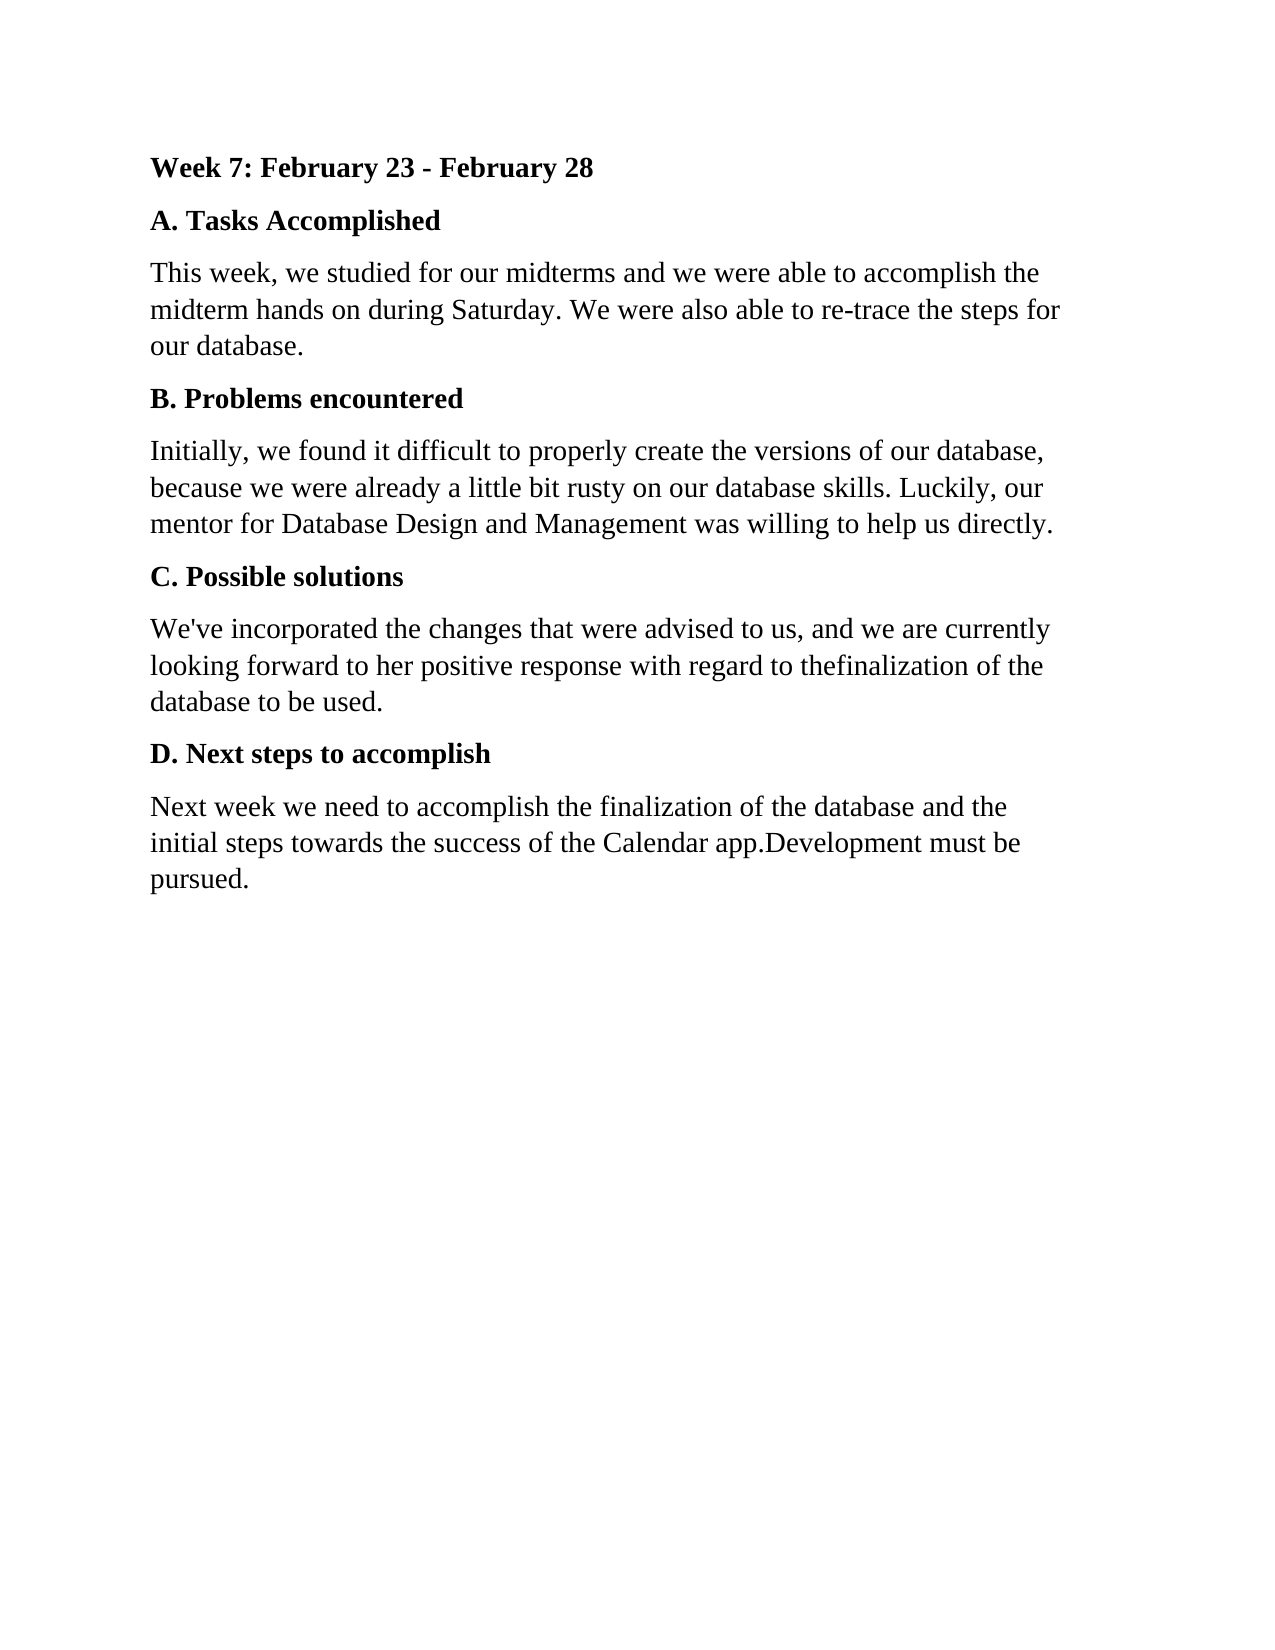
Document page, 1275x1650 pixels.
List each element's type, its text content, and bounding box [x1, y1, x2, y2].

text Week 7: February 23 - February 28 [150, 150, 1125, 183]
text B. Problems encountered [150, 381, 1125, 414]
text We've incorporated the changes that were advised to us, and we are currently looking forward to her positive response with regard to thefinalization of the database to be used. [150, 611, 1125, 717]
text Next week we need to accomplish the finalization of the database and the initial steps towards the success of the Calendar app.Development must be pursued. [150, 789, 1125, 895]
text D. Next steps to accomplish [150, 737, 1125, 770]
text A. Tasks Accomplished [150, 203, 1125, 236]
text C. Possible solutions [150, 559, 1125, 592]
text Initially, we found it difficult to properly create the versions of our database, because we were already a little bit rusty on our database skills. Luckily, our mentor for Database Design and Management was willing to help us directly. [150, 433, 1125, 539]
text This week, we studied for our midterms and we were able to accomplish the midterm hands on during Saturday. We were also able to re-trace the steps for our database. [150, 256, 1125, 361]
